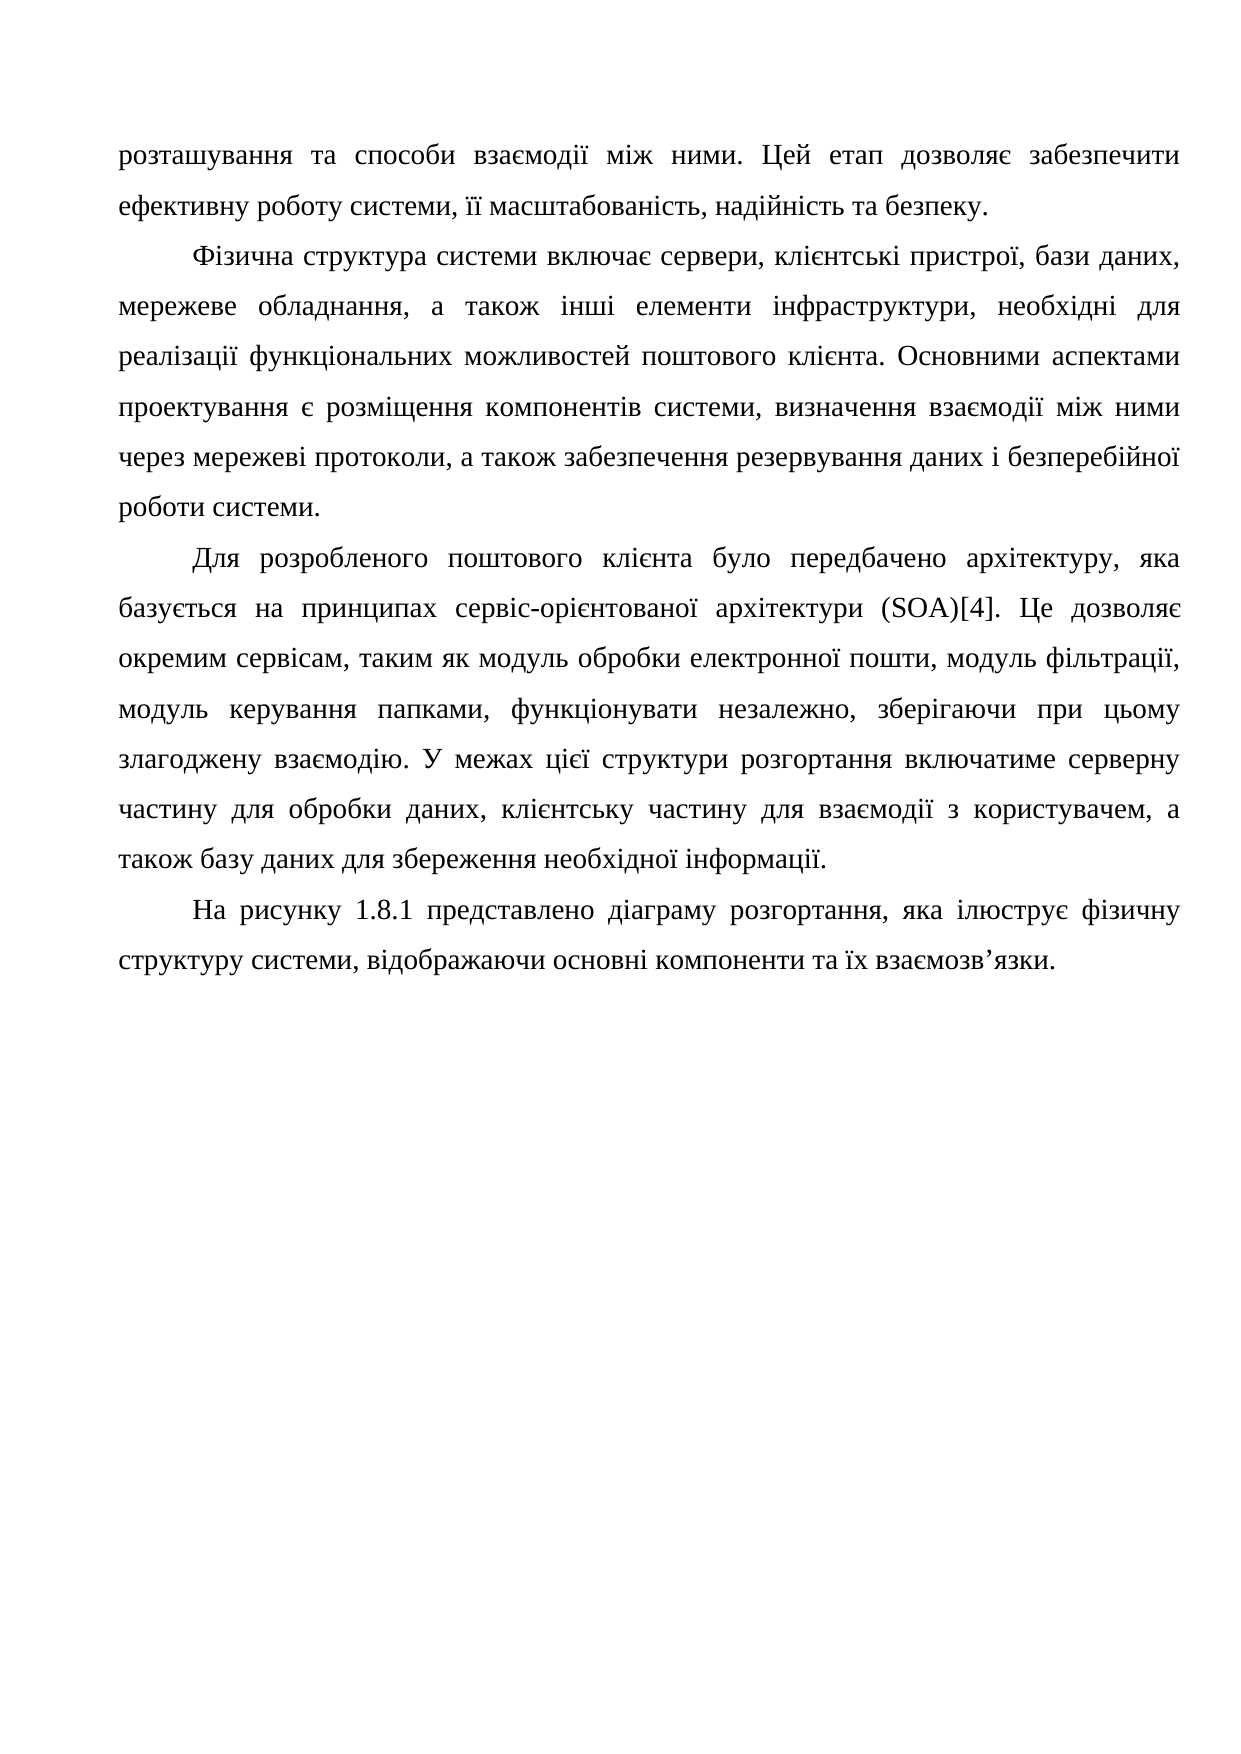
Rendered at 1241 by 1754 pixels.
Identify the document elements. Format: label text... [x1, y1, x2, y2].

text На рисунку 1.8.1 представлено діаграму розгортання, яка ілюструє фізичну структуру системи, відображаючи основні компоненти та їх взаємозв’язки. [118, 892, 1181, 976]
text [118, 137, 1181, 221]
text Фізична структура системи включає сервери, клієнтські пристрої, бази даних, мережеве обладнання, а також інші елементи інфраструктури, необхідні для реалізації функціональних можливостей поштового клієнта. Основними аспектами проектування є розміщення компонентів системи, визначення взаємодії між ними через мережеві протоколи, а також забезпечення резервування даних і безперебійної роботи системи. [118, 238, 1181, 523]
text Для розробленого поштового клієнта було передбачено архітектуру, яка базується на принципах сервіс-орієнтованої архітектури (SOA)[4]. Це дозволяє окремим сервісам, таким як модуль обробки електронної пошти, модуль фільтрації, модуль керування папками, функціонувати незалежно, зберігаючи при цьому злагоджену взаємодію. У межах цієї структури розгортання включатиме серверну частину для обробки даних, клієнтську частину для взаємодії з користувачем, а також базу даних для збереження необхідної інформації. [118, 540, 1181, 875]
